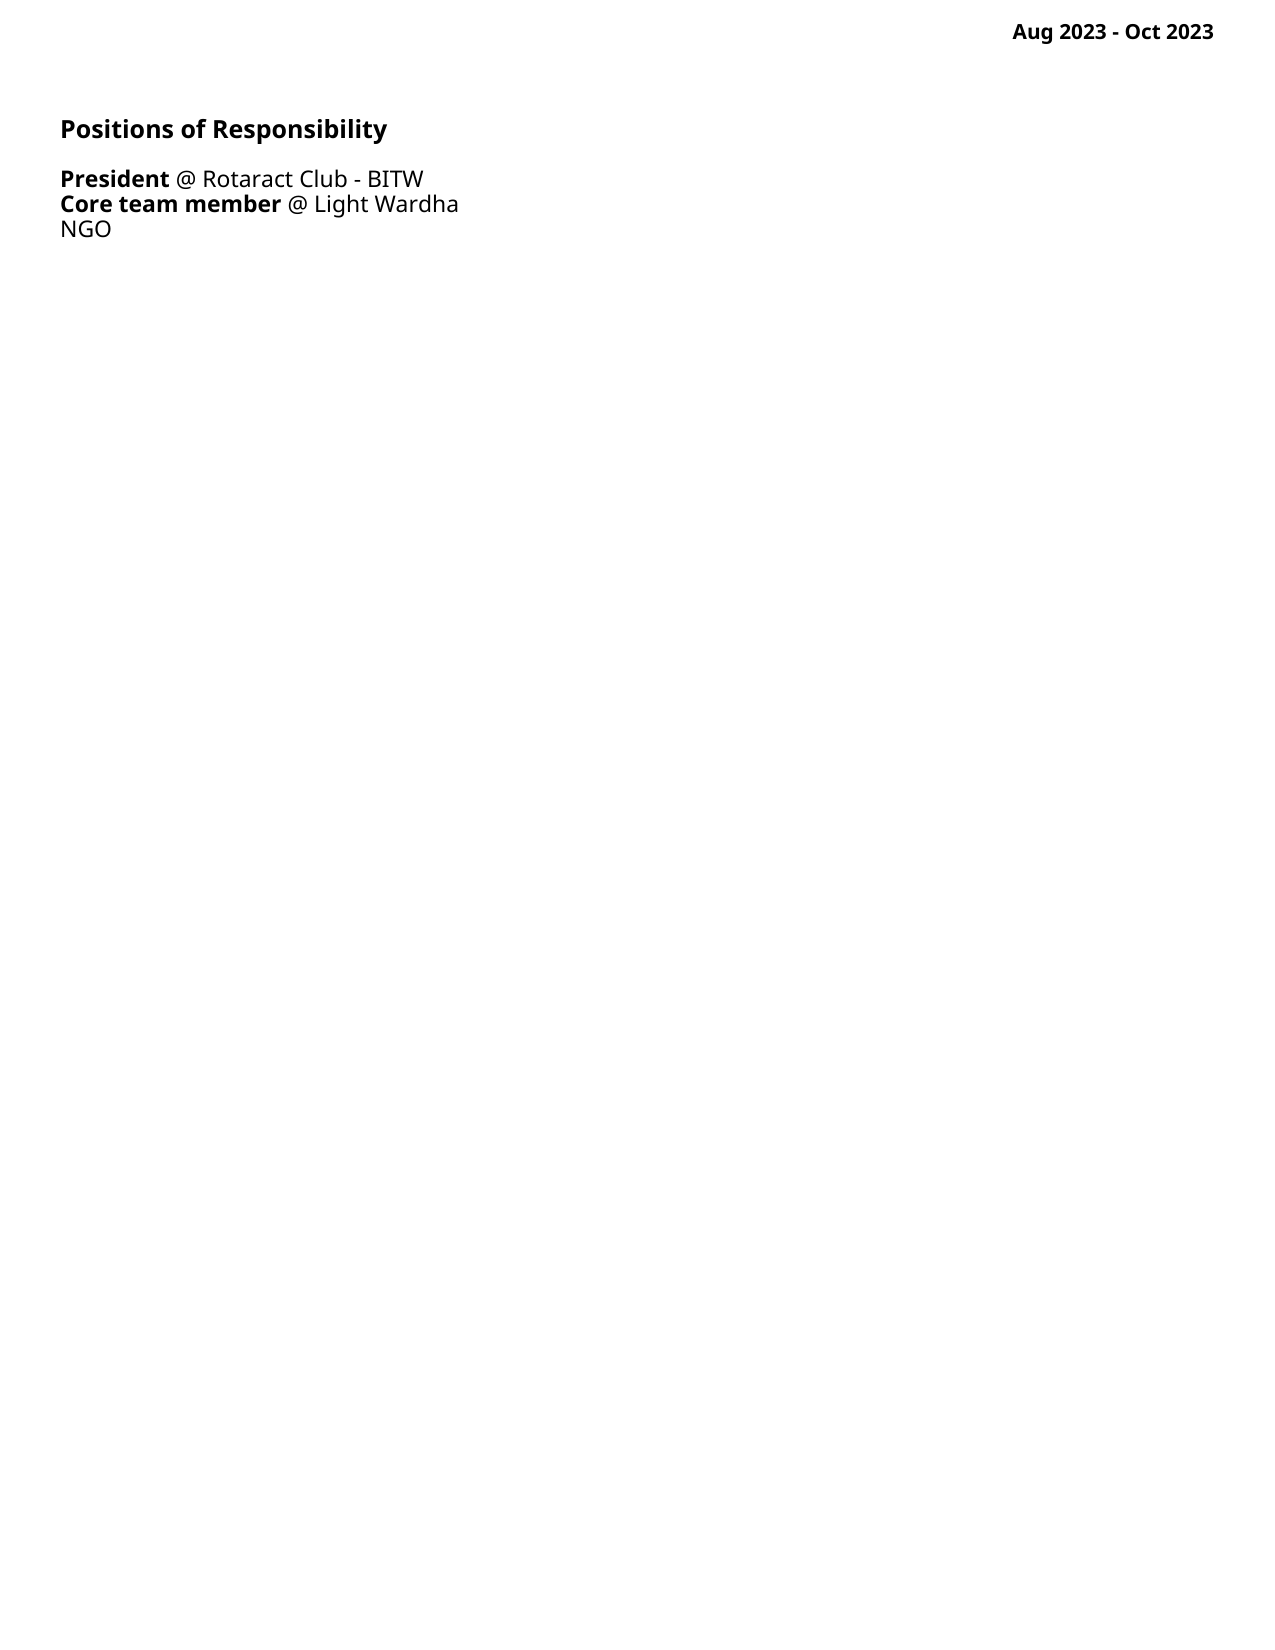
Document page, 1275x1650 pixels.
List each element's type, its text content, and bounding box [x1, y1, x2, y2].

text Positions of Responsibility [60, 118, 1216, 143]
text President @ Rotaract Club - BITW Core team member @ Light Wardha NGO [60, 167, 516, 243]
text Aug 2023 - Oct 2023 [59, 22, 1213, 43]
